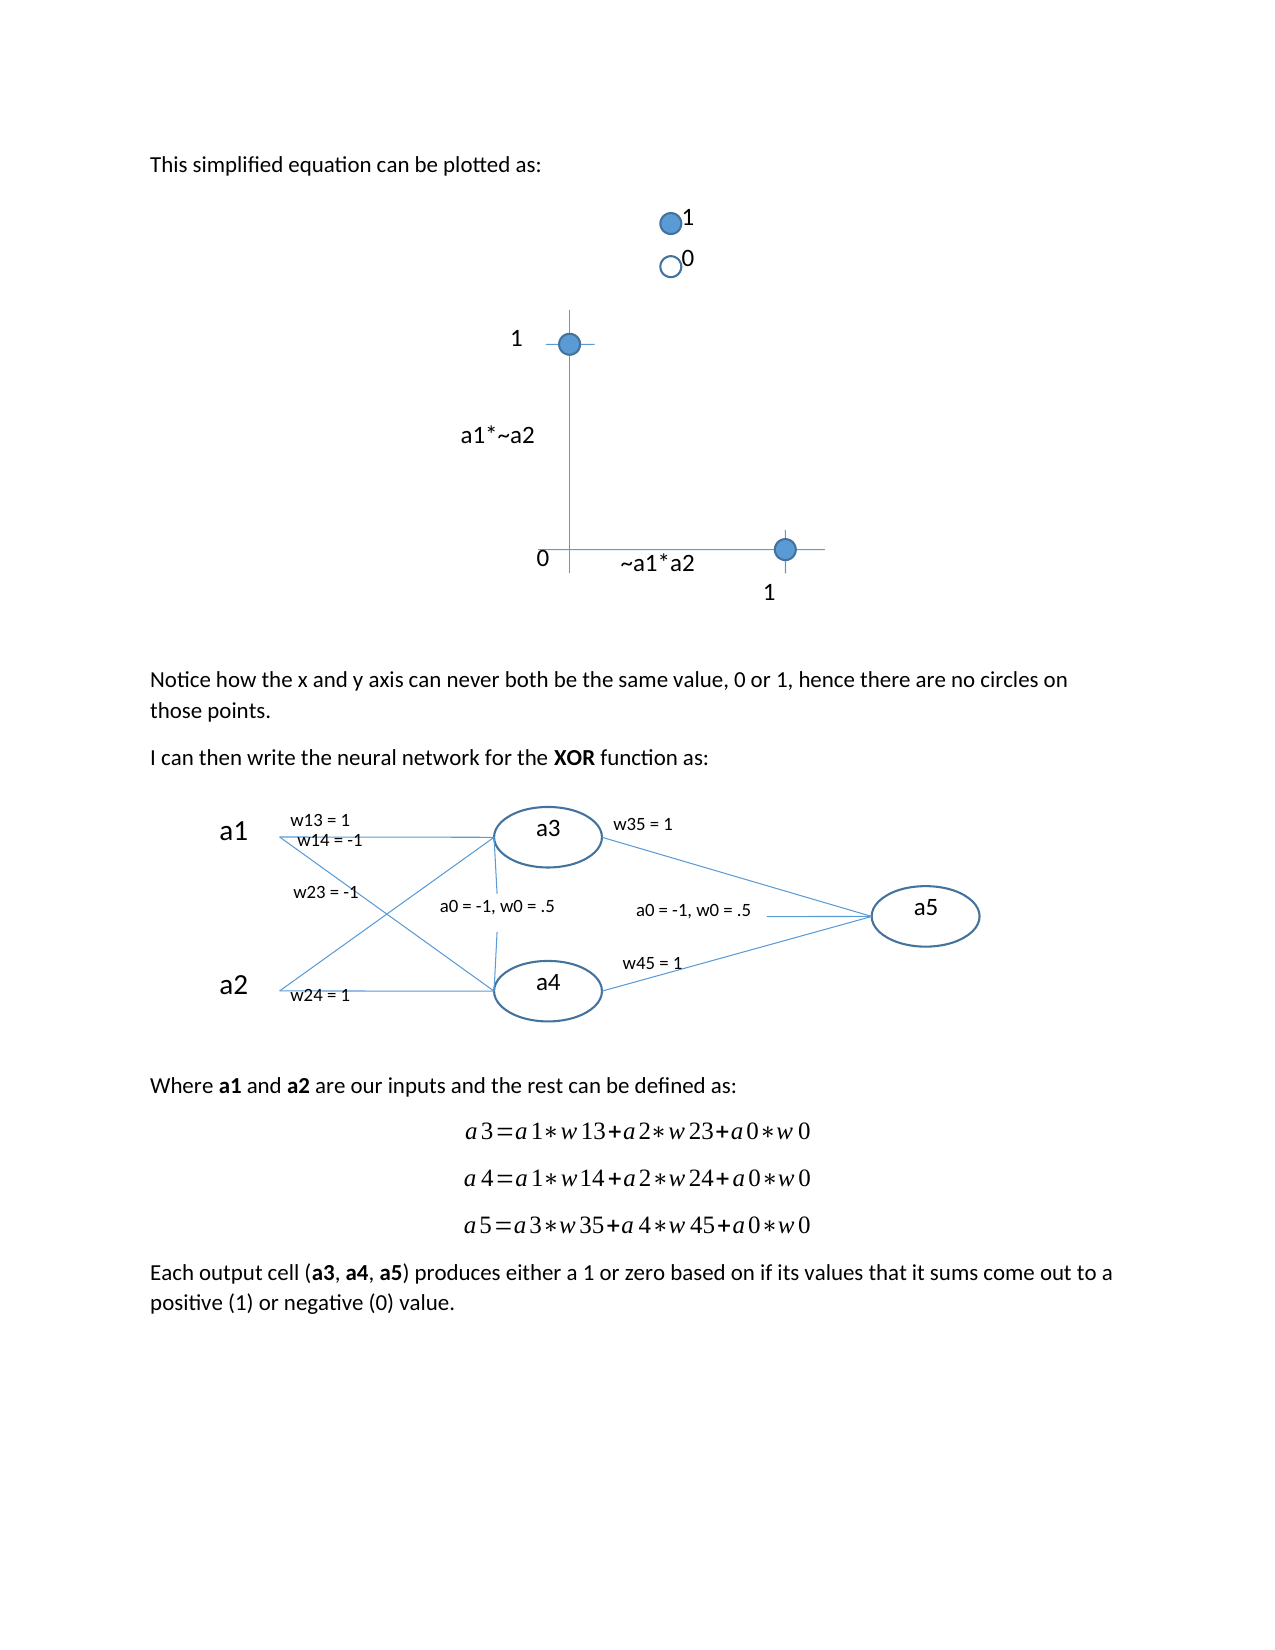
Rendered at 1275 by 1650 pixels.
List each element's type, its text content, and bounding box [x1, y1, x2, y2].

text This simplified equation can be plotted as: [150, 150, 1125, 178]
text Notice how the x and y axis can never both be the same value, 0 or 1, hence there are no circles on those points. [150, 666, 1125, 724]
text Where a1 and a2 are our inputs and the rest can be defined as: [150, 1071, 1125, 1099]
text I can then write the neural network for the XOR function as: [150, 743, 1125, 771]
text Each output cell (a3, a4, a5) produces either a 1 or zero based on if its values that it sums come out to a positive (1) or negative (0) value. [150, 1258, 1125, 1317]
